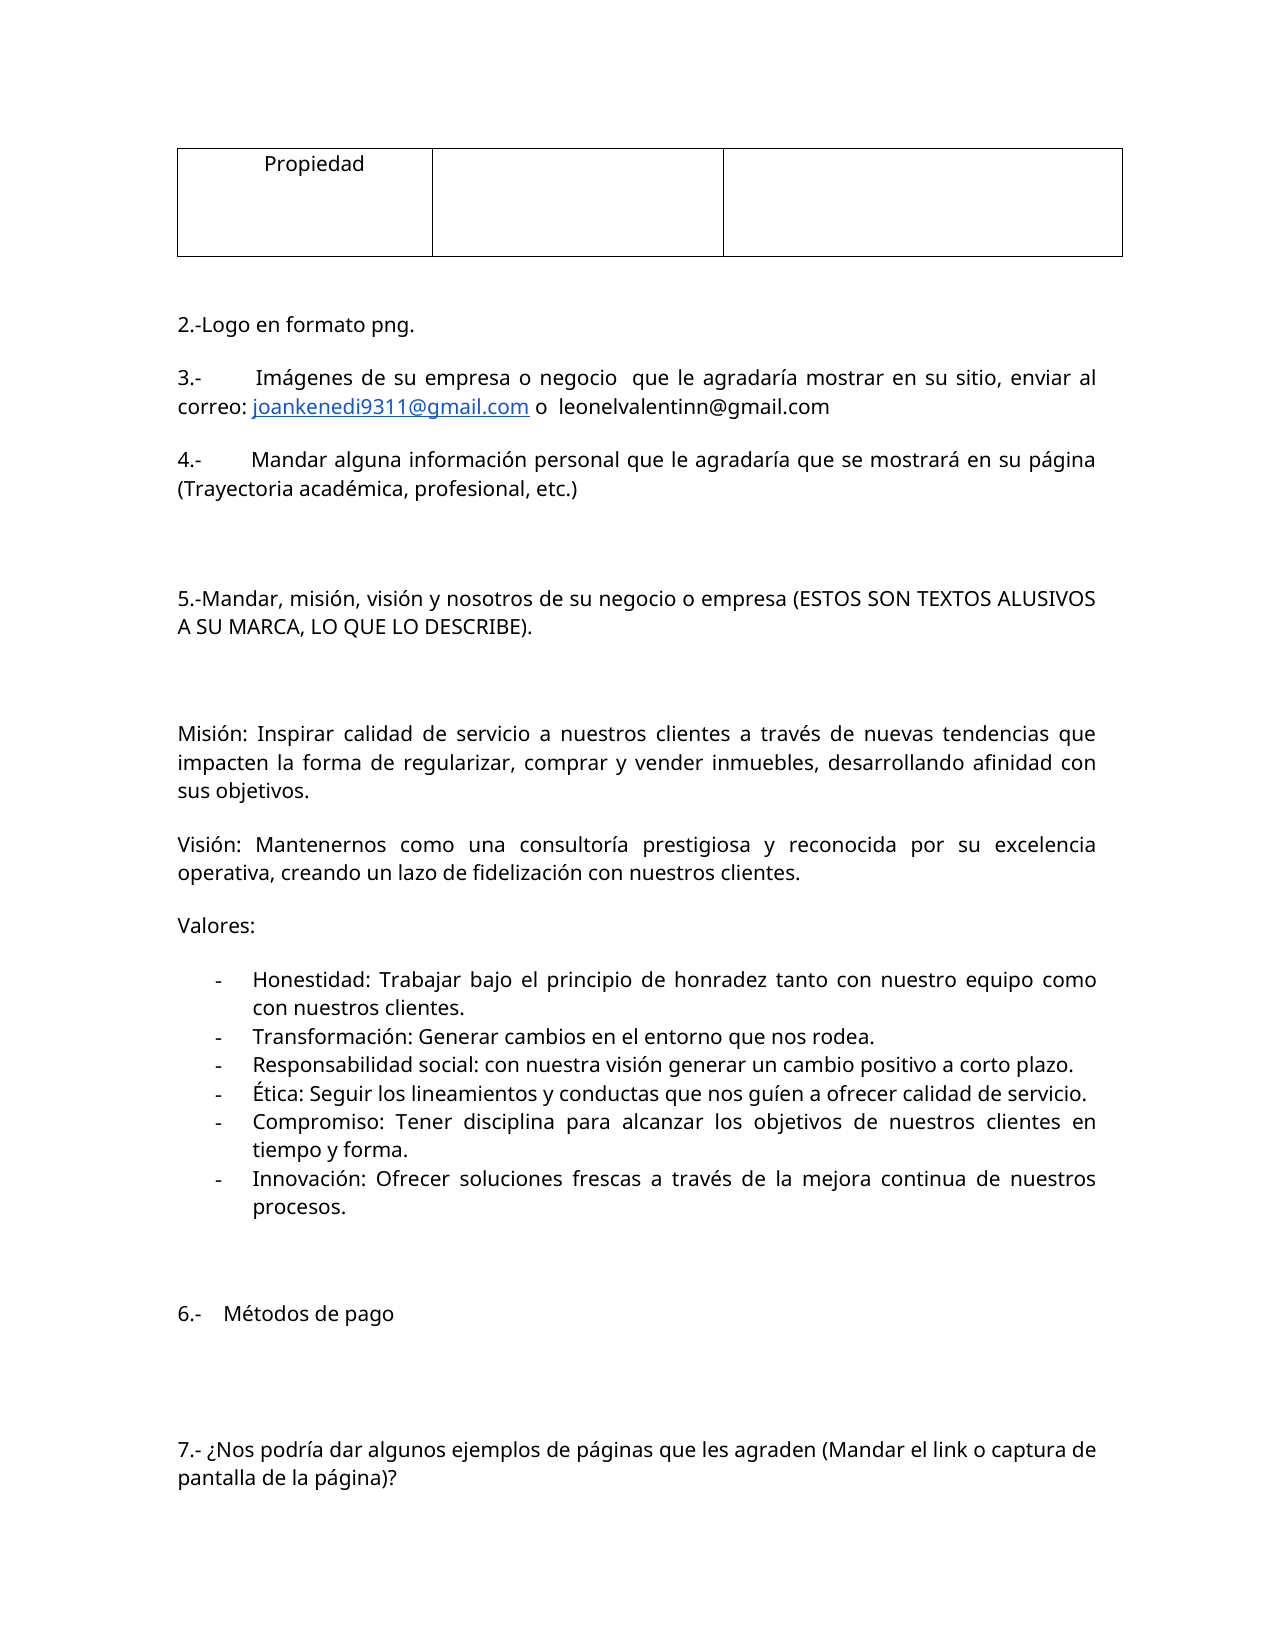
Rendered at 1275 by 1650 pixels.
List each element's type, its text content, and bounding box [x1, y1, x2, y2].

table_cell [724, 149, 1122, 256]
list Honestidad: Trabajar bajo el principio de honradez tanto con nuestro equipo como con nuestros clientes. [215, 965, 1098, 1022]
list Responsabilidad social: con nuestra visión generar un cambio positivo a corto plazo. [215, 1050, 1098, 1079]
text 3.- Imágenes de su empresa o negocio que le agradaría mostrar en su sitio, enviar al correo: joankenedi9311@gmail.com o leonelvalentinn@gmail.com [177, 363, 1098, 420]
list Ética: Seguir los lineamientos y conductas que nos guíen a ofrecer calidad de servicio. [215, 1079, 1098, 1107]
text Valores: [177, 912, 1098, 940]
text 4.- Mandar alguna información personal que le agradaría que se mostrará en su página (Trayectoria académica, profesional, etc.) [177, 445, 1098, 502]
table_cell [433, 149, 723, 256]
text 6.- Métodos de pago [177, 1299, 1098, 1328]
text Misión: Inspirar calidad de servicio a nuestros clientes a través de nuevas tendencias que impacten la forma de regularizar, comprar y vender inmuebles, desarrollando afinidad con sus objetivos. [177, 719, 1098, 805]
text 5.-Mandar, misión, visión y nosotros de su negocio o empresa (ESTOS SON TEXTOS ALUSIVOS A SU MARCA, LO QUE LO DESCRIBE). [177, 527, 1098, 641]
list Transformación: Generar cambios en el entorno que nos rodea. [215, 1022, 1098, 1050]
text Visión: Mantenernos como una consultoría prestigiosa y reconocida por su excelencia operativa, creando un lazo de fidelización con nuestros clientes. [177, 830, 1098, 887]
list Innovación: Ofrecer soluciones frescas a través de la mejora continua de nuestros procesos. [215, 1164, 1098, 1221]
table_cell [178, 149, 432, 256]
list Compromiso: Tener disciplina para alcanzar los objetivos de nuestros clientes en tiempo y forma. [215, 1107, 1098, 1164]
text 7.- ¿Nos podría dar algunos ejemplos de páginas que les agraden (Mandar el link o captura de pantalla de la página)? [177, 1435, 1098, 1492]
text 2.-Logo en formato png. [177, 310, 1098, 338]
